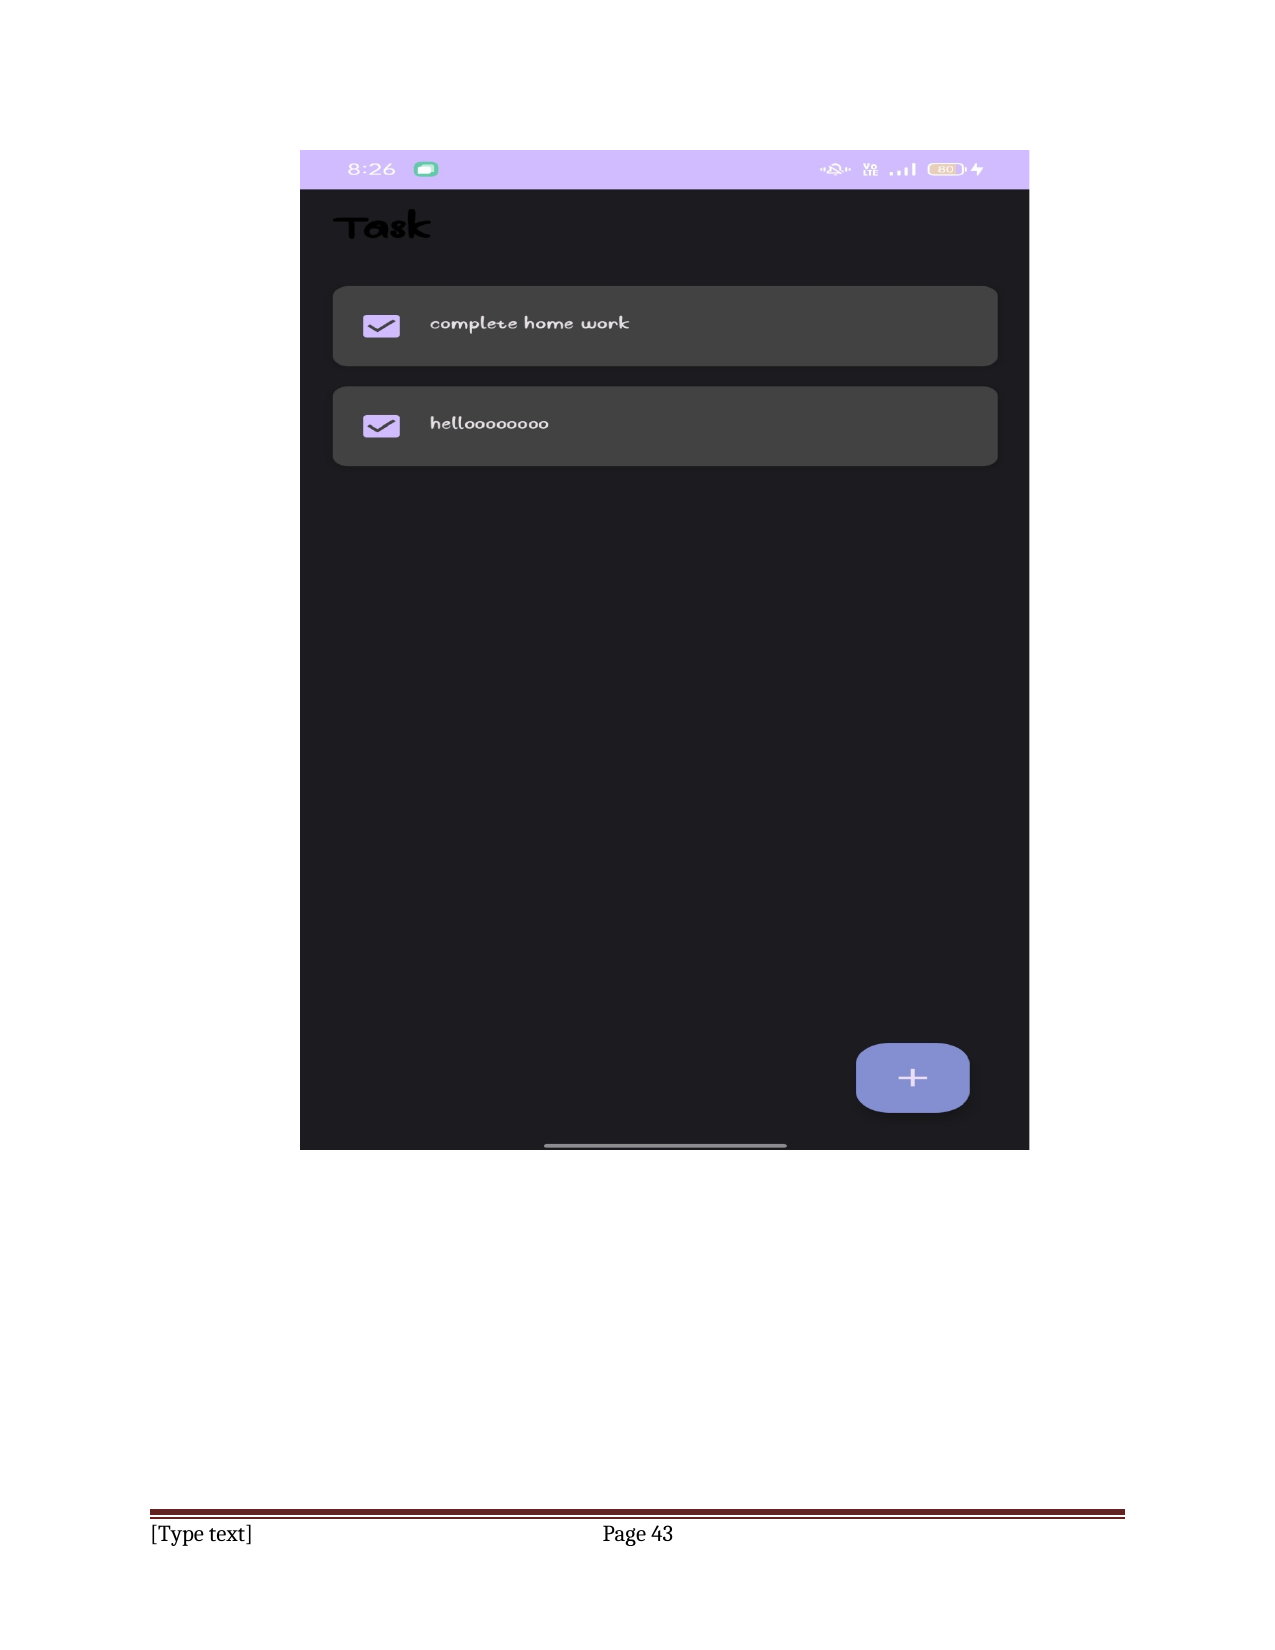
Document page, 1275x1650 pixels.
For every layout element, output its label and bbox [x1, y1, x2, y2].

picture [300, 150, 1030, 1150]
